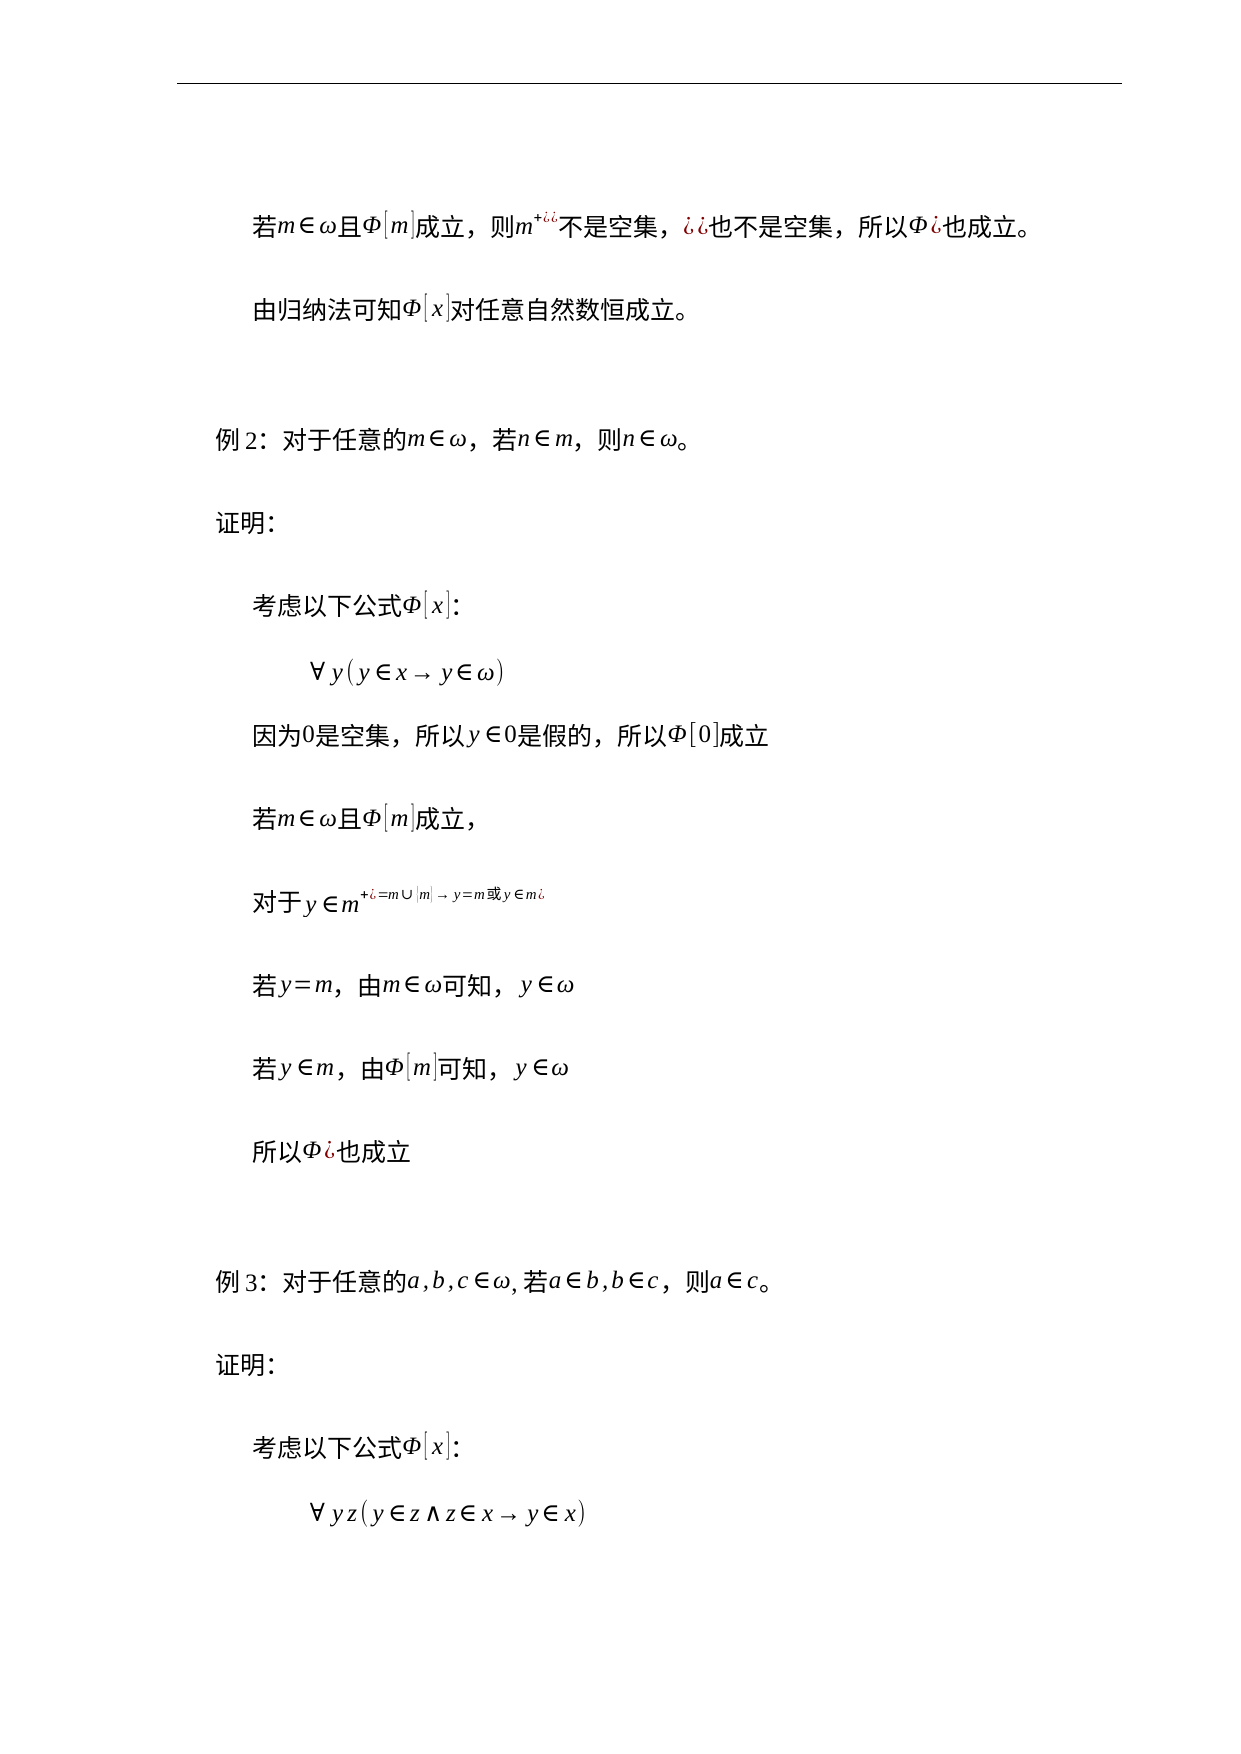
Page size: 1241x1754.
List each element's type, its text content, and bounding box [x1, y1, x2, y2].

text 所以也成立 [215, 1118, 1122, 1183]
text 例3：对于任意的, 若，则。 [177, 1248, 1122, 1313]
text 证明： [177, 489, 1122, 554]
text 对于 [215, 868, 1122, 933]
text 考虑以下公式： [215, 572, 1122, 637]
text 因为是空集，所以是假的，所以成立 [215, 702, 1122, 767]
text 若且成立， [215, 785, 1122, 850]
text 证明： [177, 1331, 1122, 1396]
text 若，由可知， [215, 952, 1122, 1017]
text 由归纳法可知对任意自然数恒成立。 [215, 276, 1122, 341]
text 若，由可知， [215, 1035, 1122, 1100]
text 例2：对于任意的，若，则。 [177, 406, 1122, 471]
text 考虑以下公式： [215, 1414, 1122, 1479]
text 若且成立，则不是空集，也不是空集，所以也成立。 [215, 193, 1122, 258]
